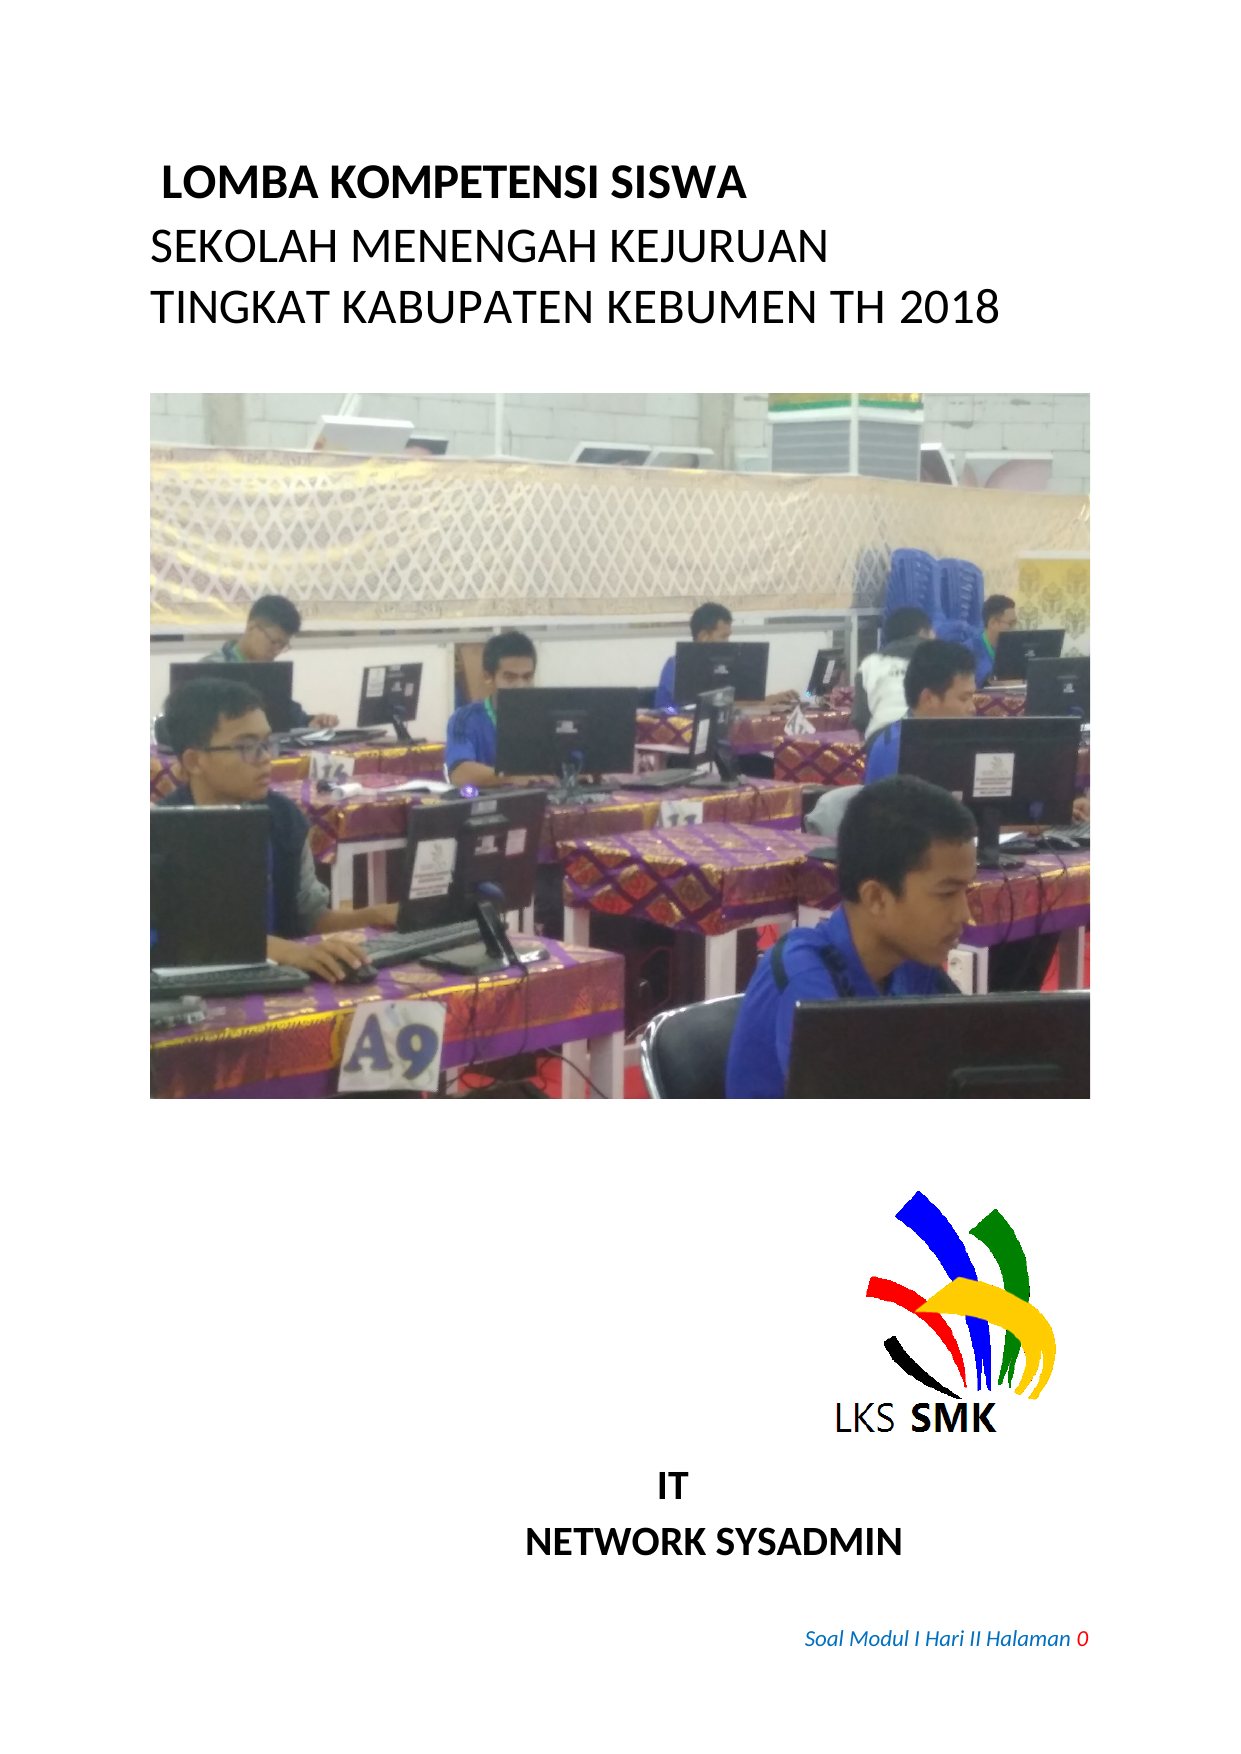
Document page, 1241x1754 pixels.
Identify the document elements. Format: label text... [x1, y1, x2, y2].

text LOMBA KOMPETENSI SISWA [150, 150, 1090, 213]
text SEKOLAH MENENGAH KEJURUAN [150, 213, 1090, 274]
picture [150, 393, 1091, 1099]
picture [805, 1191, 1061, 1445]
text TINGKAT KABUPATEN KEBUMEN TH 2018 [150, 274, 1090, 336]
text IT NETWORK SYSADMIN [525, 1457, 1090, 1569]
